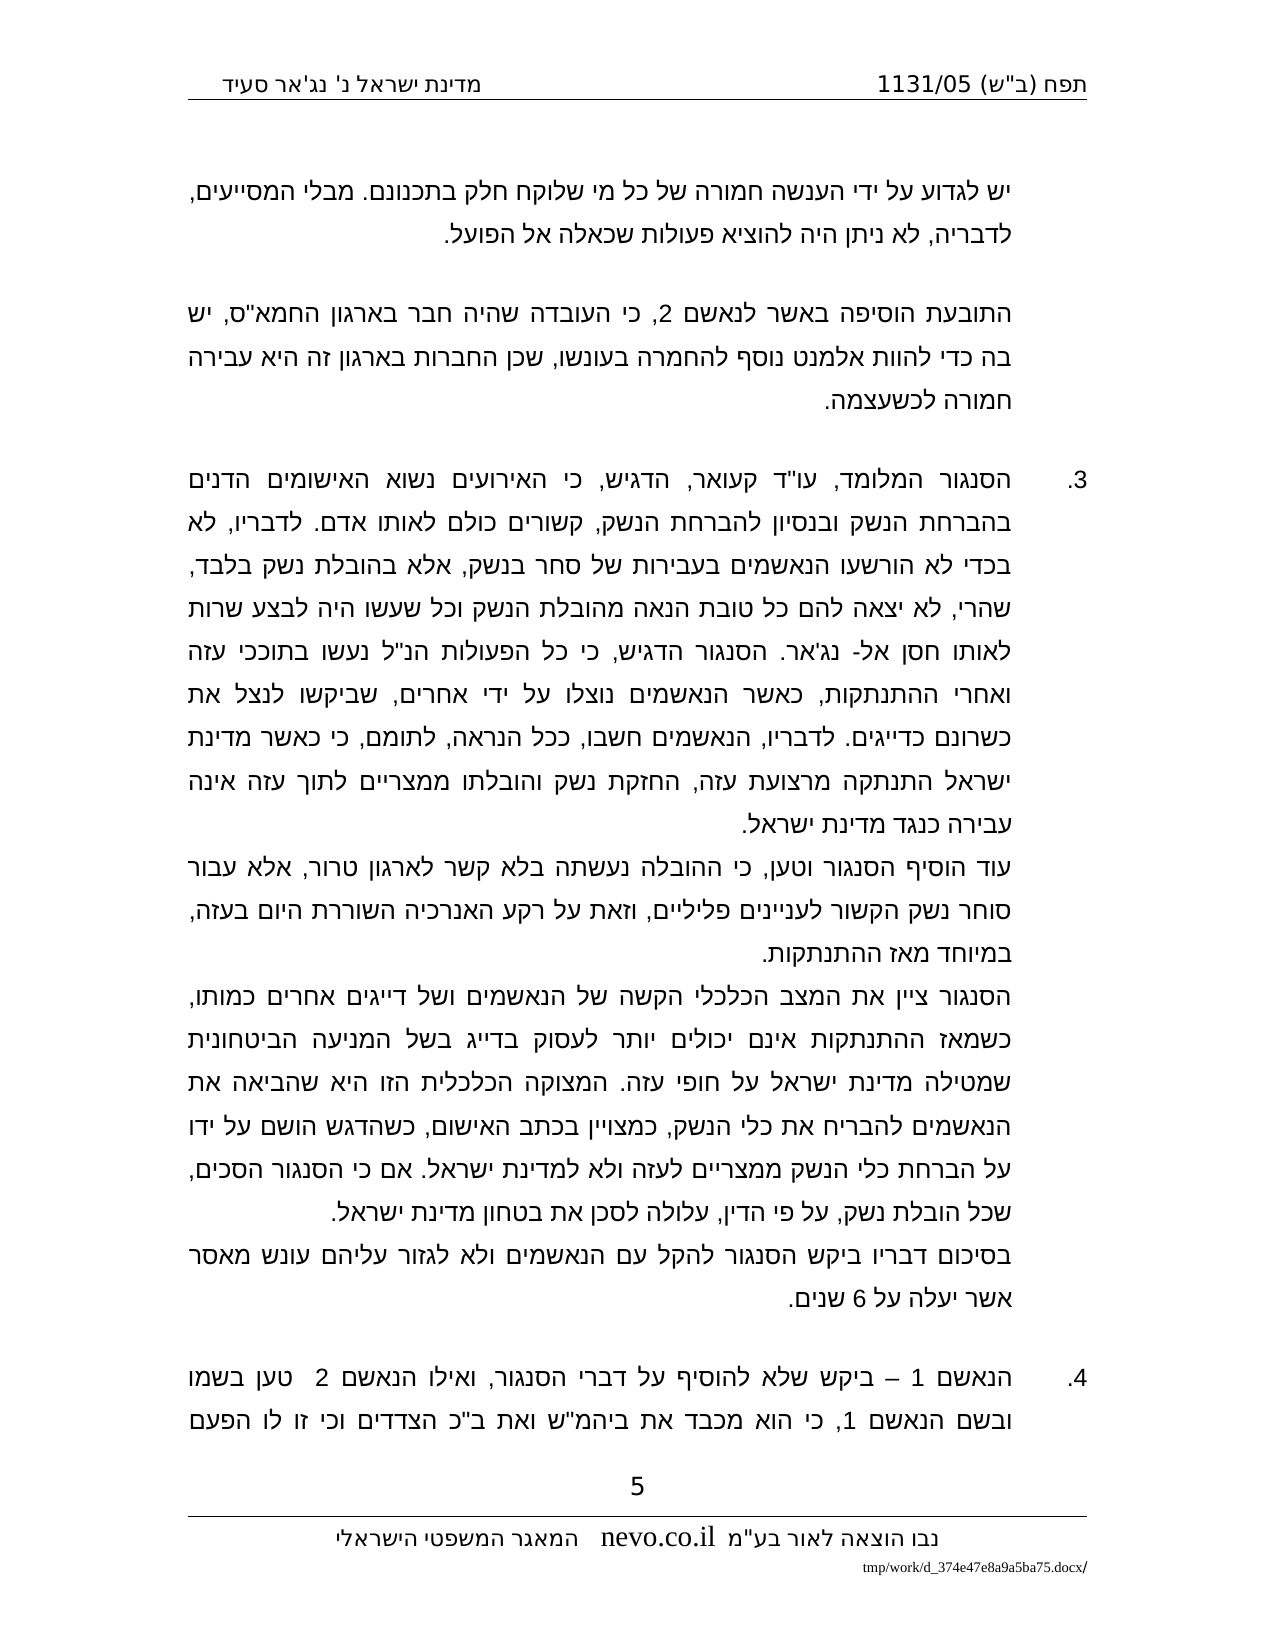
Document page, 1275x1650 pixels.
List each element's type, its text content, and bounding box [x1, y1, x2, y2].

text עוד הוסיף הסנגור וטען, כי ההובלה נעשתה בלא קשר לארגון טרור, אלא עבור סוחר נשק הקשור לעניינים פליליים, וזאת על רקע האנרכיה השוררת היום בעזה, במיוחד מאז ההתנתקות. [187, 853, 1012, 968]
text התובעת הוסיפה באשר לנאשם 2, כי העובדה שהיה חבר בארגון החמא"ס, יש בה כדי להוות אלמנט נוסף להחמרה בעונשו, שכן החברות בארגון זה היא עבירה חמורה לכשעצמה. [187, 299, 1087, 414]
text בסיכום דבריו ביקש הסנגור להקל עם הנאשמים ולא לגזור עליהם עונש מאסר אשר יעלה על 6 שנים. [187, 1241, 1087, 1313]
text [187, 177, 1087, 249]
text 3. הסנגור המלומד, עו"ד קעואר, הדגיש, כי האירועים נשוא האישומים הדנים בהברחת הנשק ובנסיון להברחת הנשק, קשורים כולם לאותו אדם. לדבריו, לא בכדי לא הורשעו הנאשמים בעבירות של סחר בנשק, אלא בהובלת נשק בלבד, שהרי, לא יצאה להם כל טובת הנאה מהובלת הנשק וכל שעשו היה לבצע שרות לאותו חסן אל- נג'אר. הסנגור הדגיש, כי כל הפעולות הנ"ל נעשו בתוככי עזה ואחרי ההתנתקות, כאשר הנאשמים נוצלו על ידי אחרים, שביקשו לנצל את כשרונם כדייגים. לדבריו, הנאשמים חשבו, ככל הנראה, לתומם, כי כאשר מדינת ישראל התנתקה מרצועת עזה, החזקת נשק והובלתו ממצריים לתוך עזה אינה עבירה כנגד מדינת ישראל. [187, 465, 1087, 838]
text הסנגור ציין את המצב הכלכלי הקשה של הנאשמים ושל דייגים אחרים כמותו, כשמאז ההתנתקות אינם יכולים יותר לעסוק בדייג בשל המניעה הביטחונית שמטילה מדינת ישראל על חופי עזה. המצוקה הכלכלית הזו היא שהביאה את הנאשמים להבריח את כלי הנשק, כמצויין בכתב האישום, כשהדגש הושם על ידו על הברחת כלי הנשק ממצריים לעזה ולא למדינת ישראל. אם כי הסנגור הסכים, שכל הובלת נשק, על פי הדין, עלולה לסכן את בטחון מדינת ישראל. [187, 982, 1087, 1227]
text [187, 1363, 1087, 1435]
